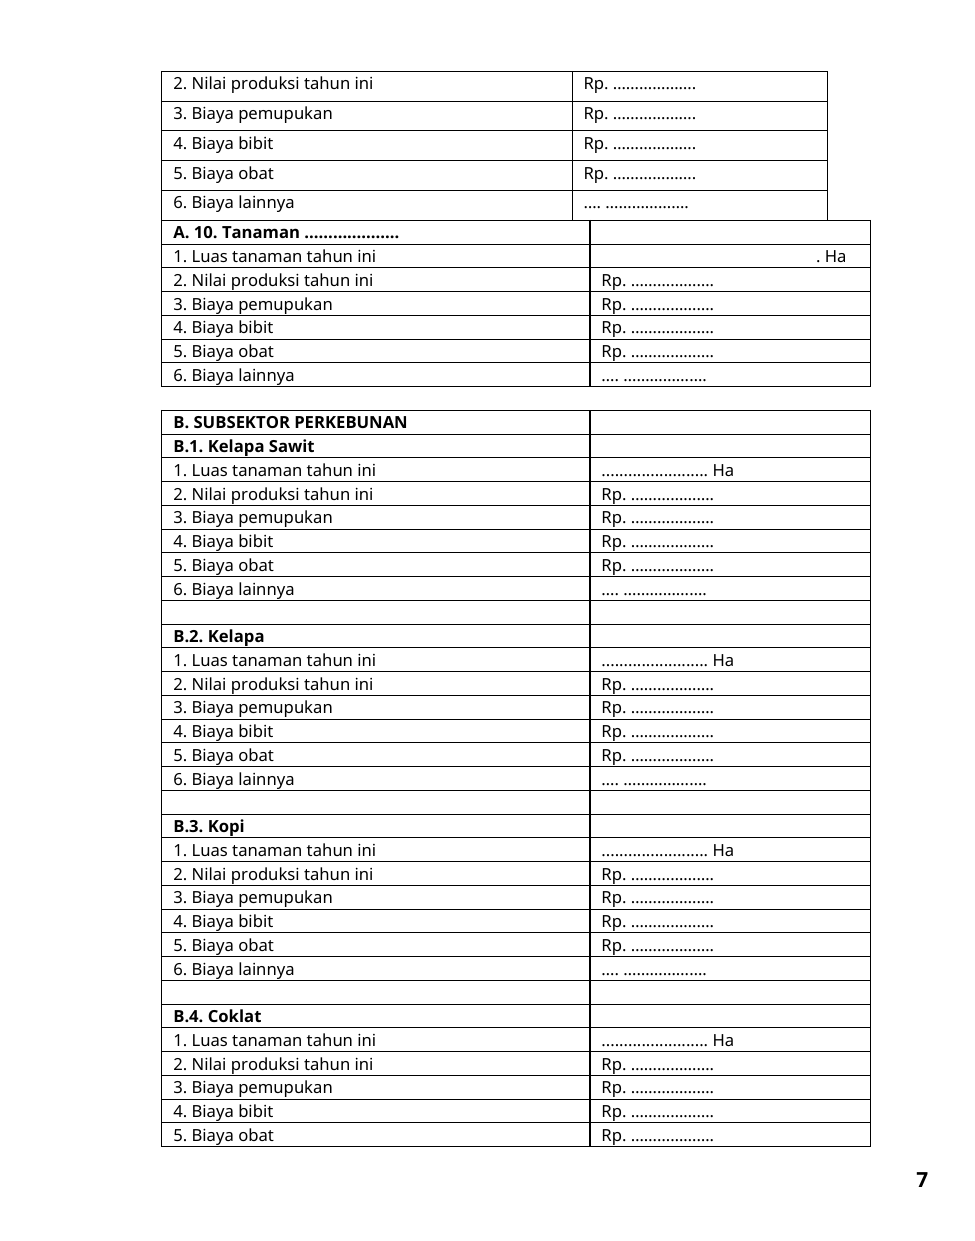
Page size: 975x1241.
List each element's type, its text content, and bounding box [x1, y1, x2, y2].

table_cell 3. Biaya pemupukan [162, 292, 589, 315]
table_cell [591, 221, 870, 243]
table_cell [591, 791, 870, 813]
table_cell Rp. ………………. [591, 910, 870, 932]
table_cell 1. Luas tanaman tahun ini [162, 648, 589, 671]
table_cell Rp. ………………. [591, 1052, 870, 1075]
table_header B. SUBSEKTOR PERKEBUNAN [162, 411, 589, 433]
table_cell Rp. ………………. [591, 720, 870, 742]
table_cell . Ha [591, 245, 870, 267]
table_cell 5. Biaya obat [162, 161, 572, 190]
table_cell Rp. ………………. [591, 743, 870, 766]
table_cell Rp. ………………. [591, 268, 870, 291]
table_cell ........................ Ha [591, 1028, 870, 1051]
table_cell Rp. ………………. [573, 102, 827, 130]
table_cell Rp. ………………. [591, 1076, 870, 1098]
table_cell 3. Biaya pemupukan [162, 1076, 589, 1098]
table_cell 1. Luas tanaman tahun ini [162, 1028, 589, 1051]
table_cell ........................ Ha [591, 648, 870, 671]
table_cell 4. Biaya bibit [162, 720, 589, 742]
table_cell 3. Biaya pemupukan [162, 506, 589, 528]
table_cell …. ………………. [591, 957, 870, 980]
table_cell Rp. ………………. [591, 553, 870, 576]
table_cell Rp. ………………. [573, 161, 827, 190]
table_cell Rp. ………………. [591, 316, 870, 338]
table_cell 5. Biaya obat [162, 743, 589, 766]
table_cell 5. Biaya obat [162, 933, 589, 956]
table_cell 3. Biaya pemupukan [162, 886, 589, 908]
table_cell [591, 435, 870, 457]
table_cell Rp. ………………. [591, 1100, 870, 1122]
table_cell Rp. ………………. [591, 696, 870, 718]
table_cell 4. Biaya bibit [162, 530, 589, 552]
table_cell [162, 981, 589, 1003]
table_cell A. 10. Tanaman ……………….. [162, 221, 589, 243]
table_cell [162, 601, 589, 623]
table_cell …. ………………. [573, 191, 827, 220]
table_cell 1. Luas tanaman tahun ini [162, 245, 589, 267]
table_cell [162, 791, 589, 813]
table_cell 2. Nilai produksi tahun ini [162, 268, 589, 291]
table_cell Rp. ………………. [591, 933, 870, 956]
table_cell 2. Nilai produksi tahun ini [162, 672, 589, 695]
table_cell [591, 625, 870, 647]
table_cell [591, 1005, 870, 1027]
table_header [591, 411, 870, 433]
table_cell 1. Luas tanaman tahun ini [162, 458, 589, 481]
table_cell 5. Biaya obat [162, 340, 589, 362]
table_cell [591, 815, 870, 837]
table_cell Rp. ………………. [591, 292, 870, 315]
table_cell 6. Biaya lainnya [162, 957, 589, 980]
table_cell [591, 601, 870, 623]
table_cell 4. Biaya bibit [162, 1100, 589, 1122]
table_cell 5. Biaya obat [162, 553, 589, 576]
table_cell Rp. ………………. [591, 340, 870, 362]
table_cell Rp. ………………. [591, 886, 870, 908]
table_cell ........................ Ha [591, 838, 870, 861]
table_cell 4. Biaya bibit [162, 316, 589, 338]
table_cell 6. Biaya lainnya [162, 363, 589, 386]
table_cell 2. Nilai produksi tahun ini [162, 482, 589, 505]
table_cell ........................ Ha [591, 458, 870, 481]
table_cell …. ………………. [591, 577, 870, 600]
table_cell …. ………………. [591, 363, 870, 386]
table_cell Rp. ………………. [591, 672, 870, 695]
table_cell 4. Biaya bibit [162, 131, 572, 160]
table_cell 6. Biaya lainnya [162, 191, 572, 220]
table_cell B.4. Coklat [162, 1005, 589, 1027]
table_cell Rp. ………………. [591, 482, 870, 505]
table_cell Rp. ………………. [591, 530, 870, 552]
table_cell Rp. ………………. [591, 1123, 870, 1146]
table_cell Rp. ………………. [591, 862, 870, 885]
table_cell 2. Nilai produksi tahun ini [162, 1052, 589, 1075]
table_cell [591, 981, 870, 1003]
table_cell …. ………………. [591, 767, 870, 790]
table_cell B.1. Kelapa Sawit [162, 435, 589, 457]
table_cell 4. Biaya bibit [162, 910, 589, 932]
table_cell B.3. Kopi [162, 815, 589, 837]
table_cell 6. Biaya lainnya [162, 767, 589, 790]
table_cell 2. Nilai produksi tahun ini [162, 862, 589, 885]
table_cell Rp. ………………. [573, 131, 827, 160]
table_cell Rp. ………………. [573, 72, 827, 101]
table_cell 1. Luas tanaman tahun ini [162, 838, 589, 861]
table_cell 5. Biaya obat [162, 1123, 589, 1146]
table_cell 3. Biaya pemupukan [162, 696, 589, 718]
table_cell B.2. Kelapa [162, 625, 589, 647]
table_cell 3. Biaya pemupukan [162, 102, 572, 130]
table_cell 2. Nilai produksi tahun ini [162, 72, 572, 101]
table_cell Rp. ………………. [591, 506, 870, 528]
table_cell 6. Biaya lainnya [162, 577, 589, 600]
